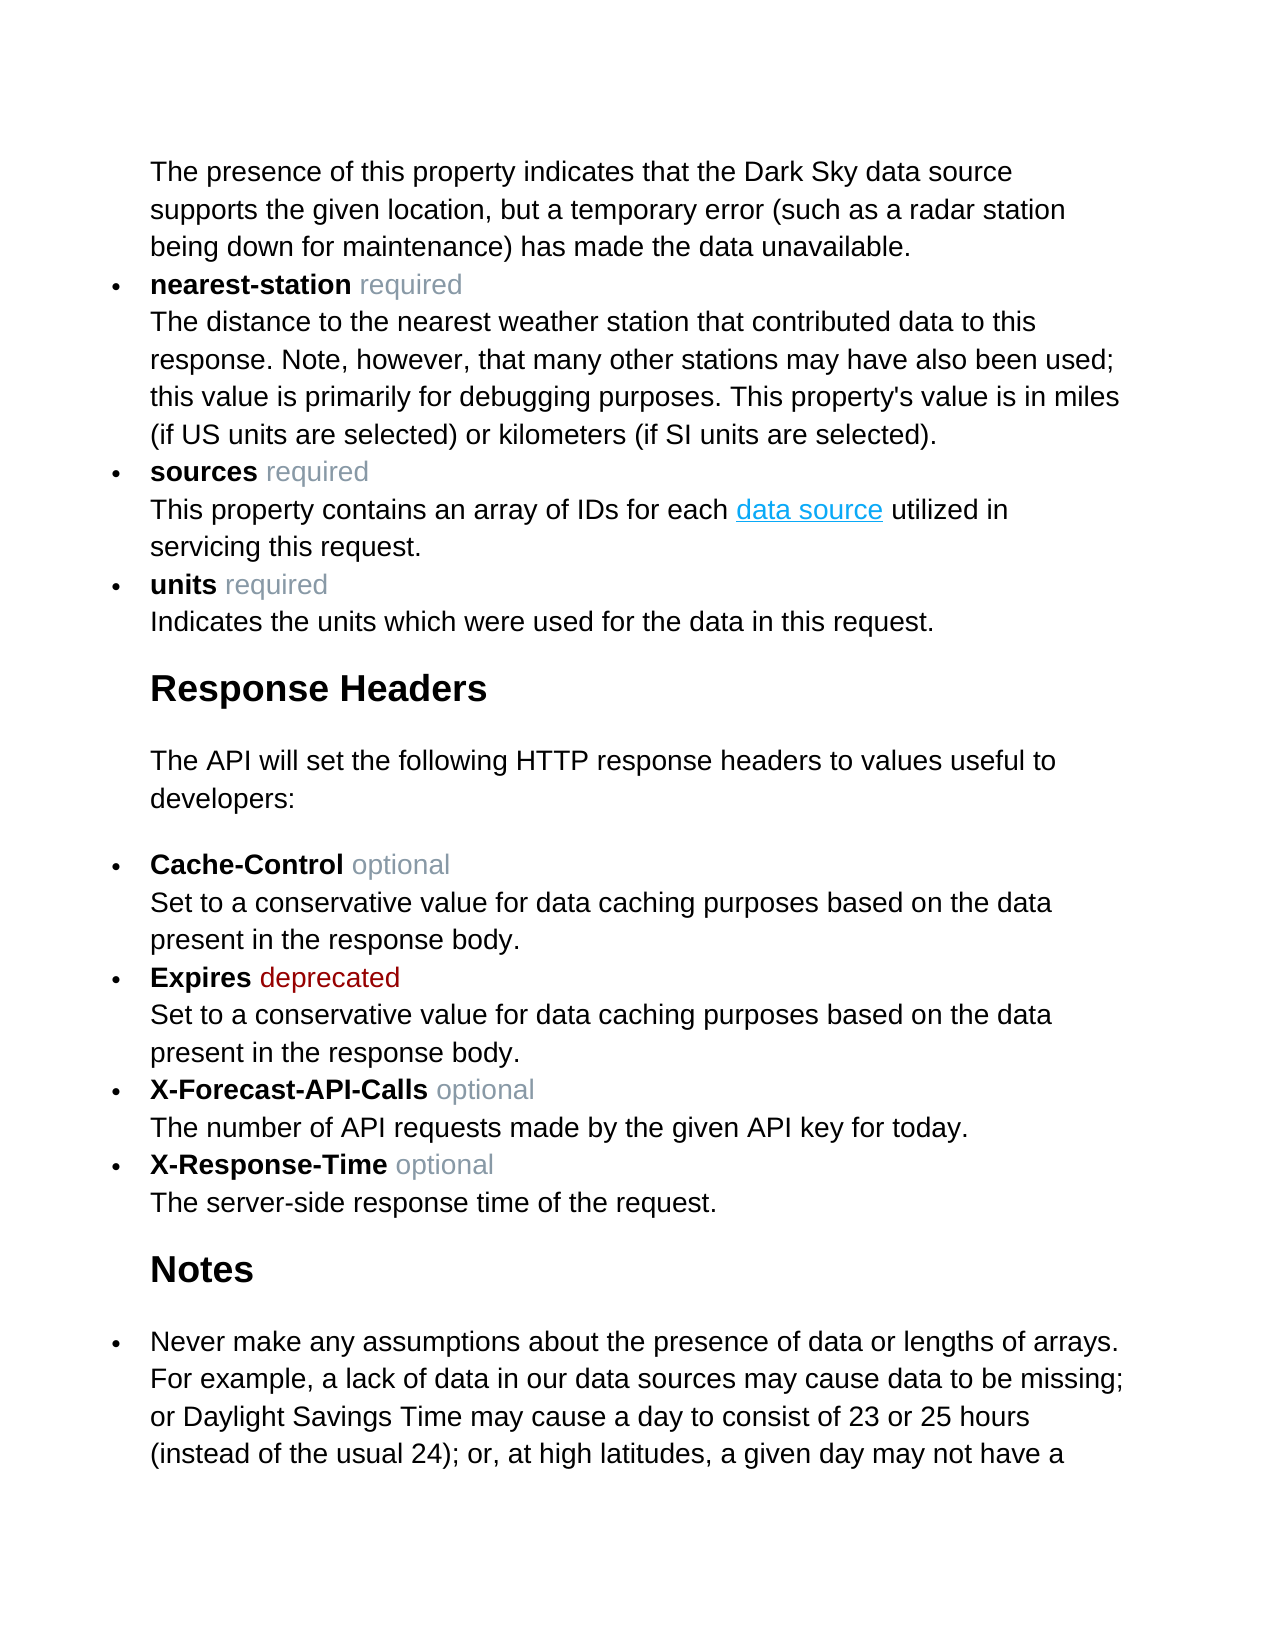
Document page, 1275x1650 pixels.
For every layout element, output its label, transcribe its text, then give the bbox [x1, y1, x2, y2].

list Cache-Control optional [112, 843, 1125, 881]
list X-Forecast-API-Calls optional [112, 1068, 1125, 1106]
text Indicates the units which were used for the data in this request. [150, 600, 1125, 637]
list Expires deprecated [112, 956, 1125, 993]
text The distance to the nearest weather station that contributed data to this response. Note, however, that many other stations may have also been used; this value is primarily for debugging purposes. This property's value is in miles (if US units are selected) or kilometers (if SI units are selected). [150, 300, 1125, 450]
list nearest-station required [112, 262, 1125, 300]
text Set to a conservative value for data caching purposes based on the data present in the response body. [150, 993, 1125, 1068]
text This property contains an array of IDs for each data source utilized in servicing this request. [150, 487, 1125, 562]
text Notes [150, 1247, 1125, 1290]
list sources required [112, 450, 1125, 487]
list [112, 1319, 1125, 1469]
list units required [112, 562, 1125, 600]
text Response Headers [150, 667, 1125, 710]
text The presence of this property indicates that the Dark Sky data source supports the given location, but a temporary error (such as a radar station being down for maintenance) has made the data unavailable. [150, 150, 1125, 262]
list X-Response-Time optional [112, 1143, 1125, 1181]
text The number of API requests made by the given API key for today. [150, 1106, 1125, 1143]
text Set to a conservative value for data caching purposes based on the data present in the response body. [150, 881, 1125, 956]
text The API will set the following HTTP response headers to values useful to developers: [150, 739, 1125, 814]
text The server-side response time of the request. [150, 1181, 1125, 1218]
